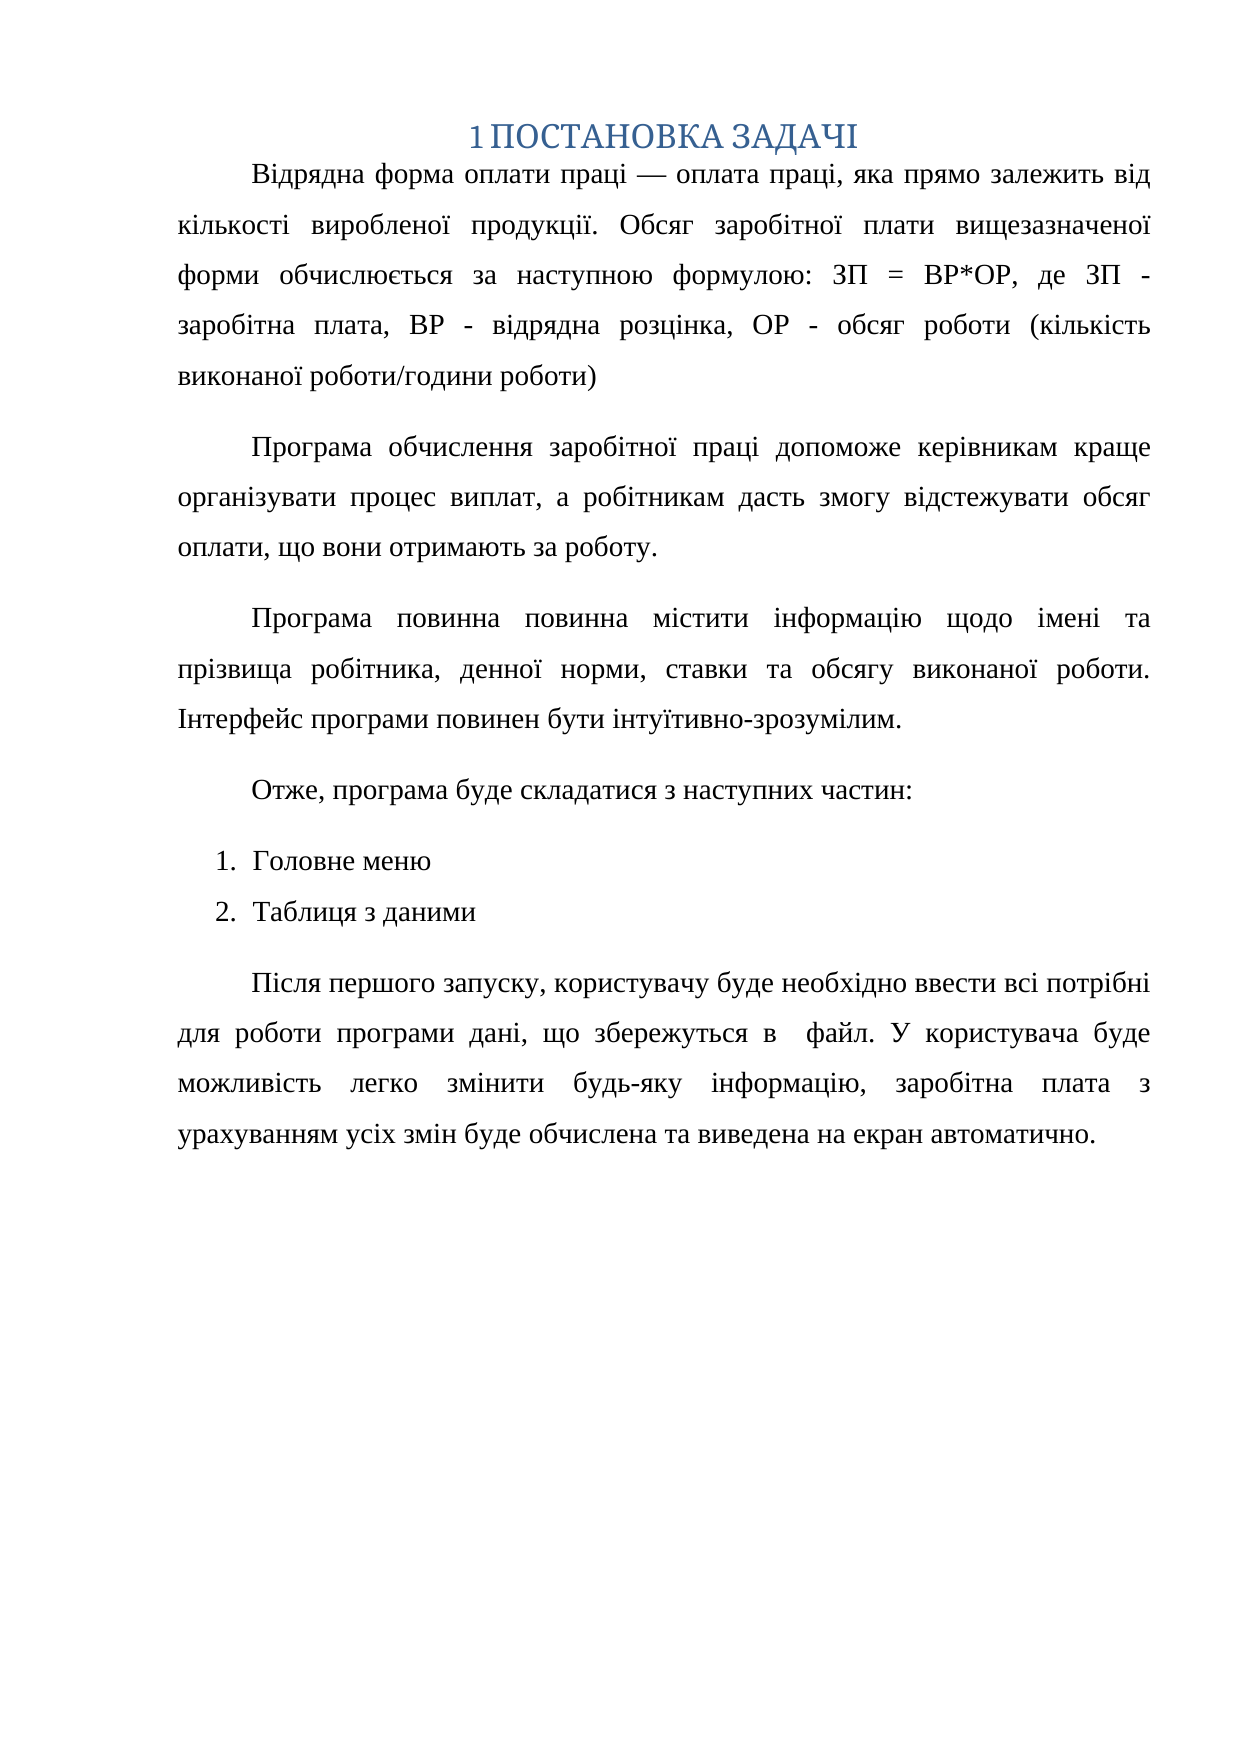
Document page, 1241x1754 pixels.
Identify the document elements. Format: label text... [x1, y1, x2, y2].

text Відрядна форма оплати праці — оплата праці, яка прямо залежить від кількості виробленої продукції. Обсяг заробітної плати вищезазначеної форми обчислюється за наступною формулою: ЗП = ВР*ОР, де ЗП - заробітна плата, ВР - відрядна розцінка, ОР - обсяг роботи (кількість виконаної роботи/години роботи) [177, 156, 1152, 391]
text Після першого запуску, користувачу буде необхідно ввести всі потрібні для роботи програми дані, що збережуться в файл. У користувача буде можливість легко змінити будь-яку інформацію, заробітна плата з урахуванням усіх змін буде обчислена та виведена на екран автоматично. [177, 965, 1152, 1149]
list Таблиця з даними [215, 894, 1152, 927]
text Програма повинна повинна містити інформацію щодо імені та прізвища робітника, денної норми, ставки та обсягу виконаної роботи. Інтерфейс програми повинен бути інтуїтивно-зрозумілим. [177, 601, 1152, 735]
text Програма обчислення заробітної праці допоможе керівникам краще організувати процес виплат, а робітникам дасть змогу відстежувати обсяг оплати, що вони отримають за роботу. [177, 429, 1152, 563]
subtitle 1 ПОСТАНОВКА ЗАДАЧІ [177, 118, 1152, 156]
list Головне меню [215, 843, 1152, 877]
text Отже, програма буде складатися з наступних частин: [177, 772, 1152, 806]
